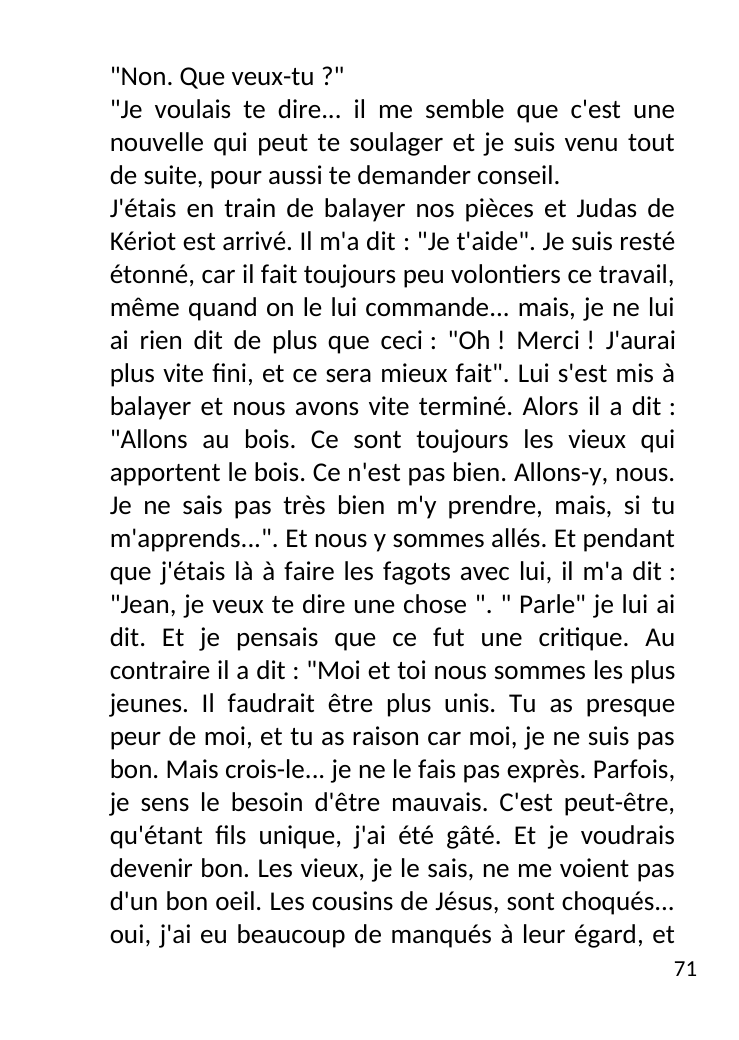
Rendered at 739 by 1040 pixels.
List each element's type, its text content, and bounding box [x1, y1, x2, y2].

text "Je voulais te dire... il me semble que c'est une nouvelle qui peut te soulager et je suis venu tout de suite, pour aussi te demander conseil. [109, 92, 676, 191]
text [109, 191, 676, 951]
text "Non. Que veux-tu ?" [109, 59, 676, 92]
